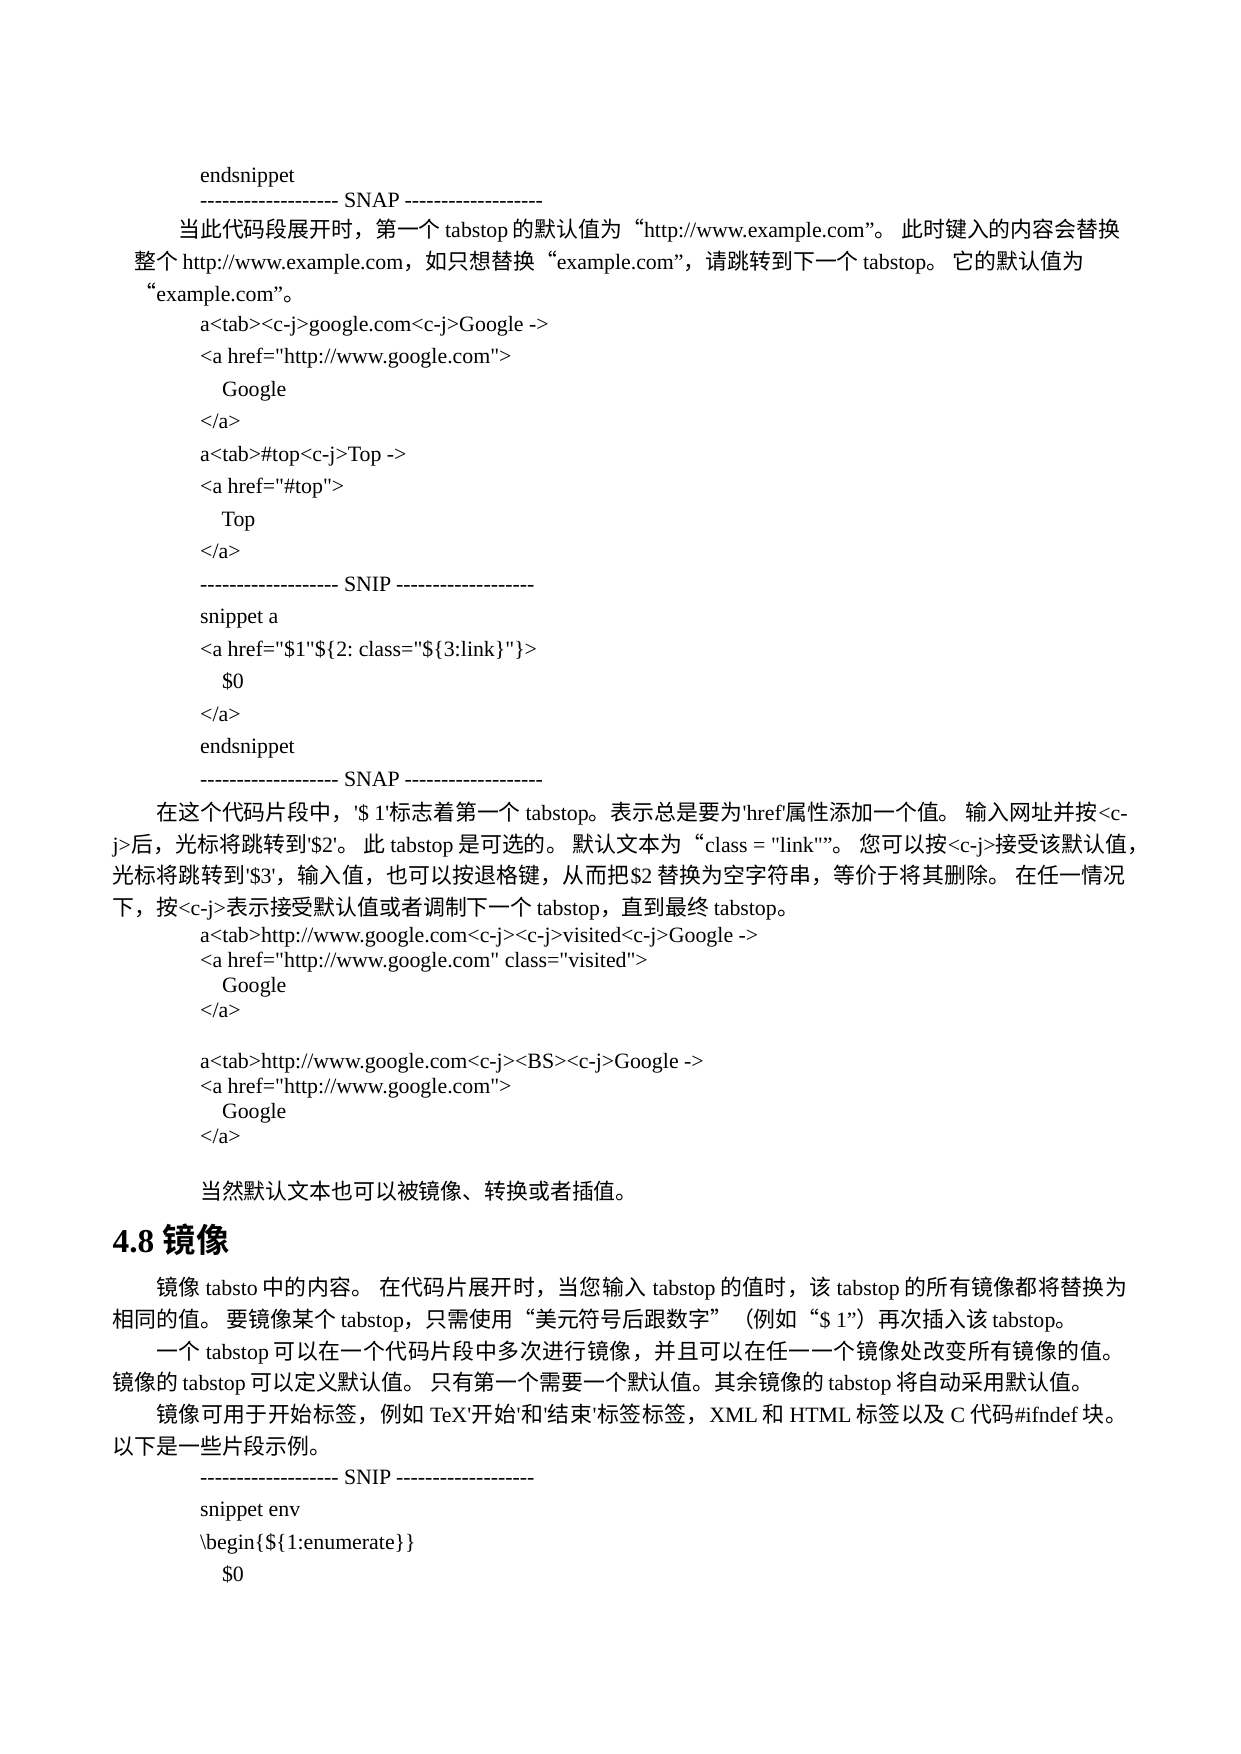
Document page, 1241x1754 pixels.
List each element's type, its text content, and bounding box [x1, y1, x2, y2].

text a<tab>http://www.google.com<c-j><BS><c-j>Google -> [112, 1048, 1128, 1073]
text a<tab>http://www.google.com<c-j><c-j>visited<c-j>Google -> [112, 922, 1128, 947]
text Top [112, 502, 1128, 535]
text a<tab><c-j>google.com<c-j>Google -> [112, 307, 1128, 340]
subtitle 4.8 镜像 [112, 1205, 1128, 1270]
text endsnippet [112, 162, 1128, 187]
text </a> [112, 697, 1128, 730]
text Google [112, 372, 1128, 405]
text </a> [112, 535, 1128, 567]
text Google [112, 1098, 1128, 1123]
text ------------------- SNIP ------------------- [112, 567, 1128, 600]
text <a href="$1"${2: class="${3:link}"}> [112, 632, 1128, 665]
text snippet env [112, 1493, 1128, 1525]
text <a href="http://www.google.com"> [112, 340, 1128, 372]
text $0 [112, 665, 1128, 697]
text $0 [112, 1558, 1128, 1590]
text 一个tabstop可以在一个代码片段中多次进行镜像，并且可以在任一一个镜像处改变所有镜像的值。 镜像的tabstop可以定义默认值。 只有第一个需要一个默认值。其余镜像的tabstop将自动采用默认值。 [112, 1334, 1128, 1397]
text snippet a [112, 600, 1128, 632]
text <a href="#top"> [112, 470, 1128, 502]
text \begin{${1:enumerate}} [112, 1525, 1128, 1558]
text </a> [112, 405, 1128, 437]
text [112, 1460, 1128, 1493]
text </a> [112, 1123, 1128, 1148]
text 镜像可用于开始标签，例如TeX'开始'和'结束'标签标签，XML和HTML标签以及C代码#ifndef块。 以下是一些片段示例。 [112, 1397, 1128, 1460]
text ------------------- SNAP ------------------- [112, 187, 1128, 212]
text 在这个代码片段中，'$ 1'标志着第一个tabstop。表示总是要为'href'属性添加一个值。 输入网址并按<c-j>后，光标将跳转到'$2'。 此tabstop是可选的。 默认文本为“class = "link"”。 您可以按<c-j>接受该默认值，光标将跳转到'$3'，输入值，也可以按退格键，从而把$2替换为空字符串，等价于将其删除。 在任一情况下，按<c-j>表示接受默认值或者调制下一个tabstop，直到最终tabstop。 [112, 795, 1128, 922]
text 镜像tabsto中的内容。 在代码片展开时，当您输入tabstop的值时，该tabstop的所有镜像都将替换为相同的值。 要镜像某个tabstop，只需使用“美元符号后跟数字”（例如“$ 1”）再次插入该tabstop。 [112, 1270, 1128, 1334]
text endsnippet [112, 730, 1128, 762]
text Google [112, 972, 1128, 997]
text ------------------- SNAP ------------------- [112, 762, 1128, 795]
text 当然默认文本也可以被镜像、转换或者插值。 [112, 1174, 1128, 1205]
text a<tab>#top<c-j>Top -> [112, 437, 1128, 470]
text <a href="http://www.google.com"> [112, 1073, 1128, 1098]
text <a href="http://www.google.com" class="visited"> [112, 947, 1128, 972]
text </a> [112, 997, 1128, 1022]
text 当此代码段展开时，第一个tabstop的默认值为“http://www.example.com”。 此时键入的内容会替换整个http://www.example.com，如只想替换“example.com”，请跳转到下一个tabstop。 它的默认值为“example.com”。 [134, 212, 1128, 307]
